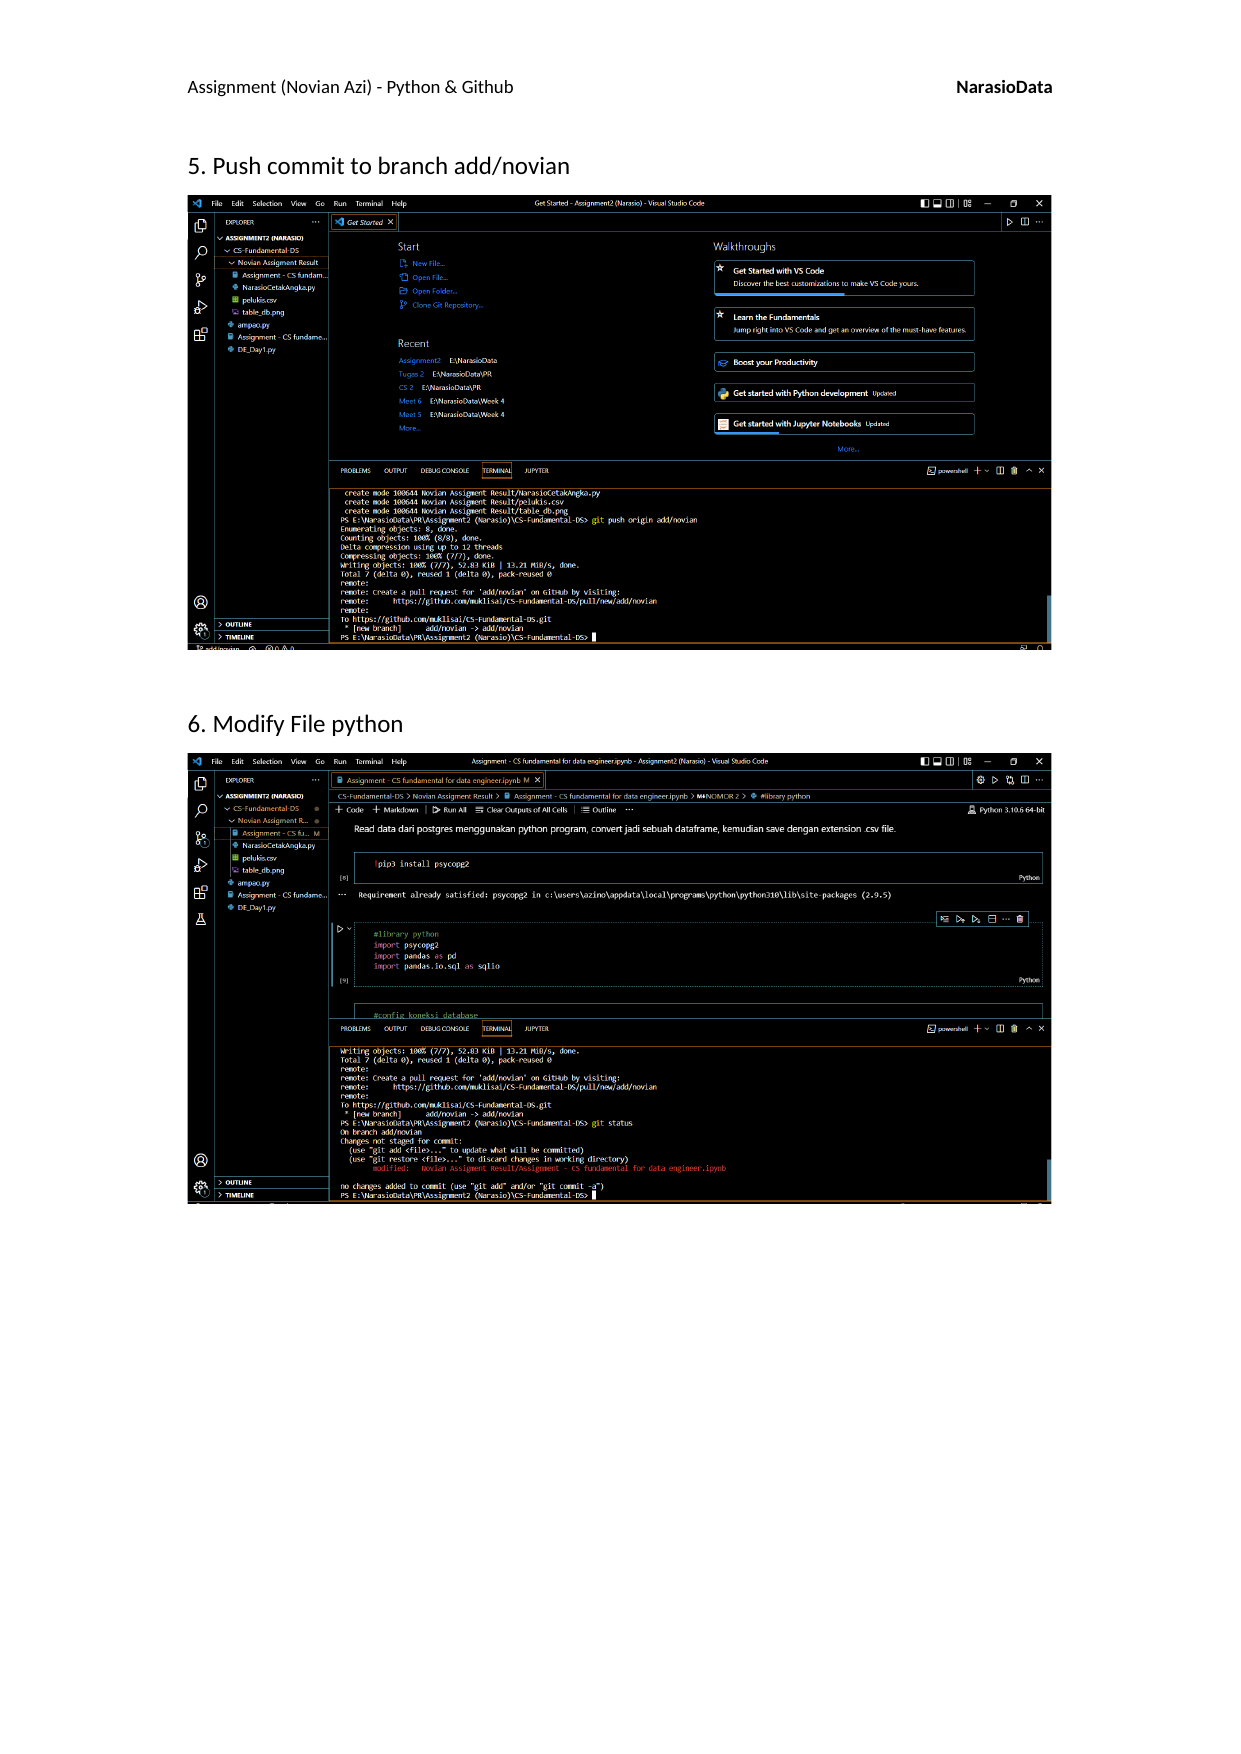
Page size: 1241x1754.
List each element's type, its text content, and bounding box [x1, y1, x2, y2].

list Push commit to branch add/novian [187, 150, 1053, 181]
picture [187, 753, 1052, 1204]
list Modify File python [187, 708, 1053, 739]
picture [187, 195, 1052, 650]
